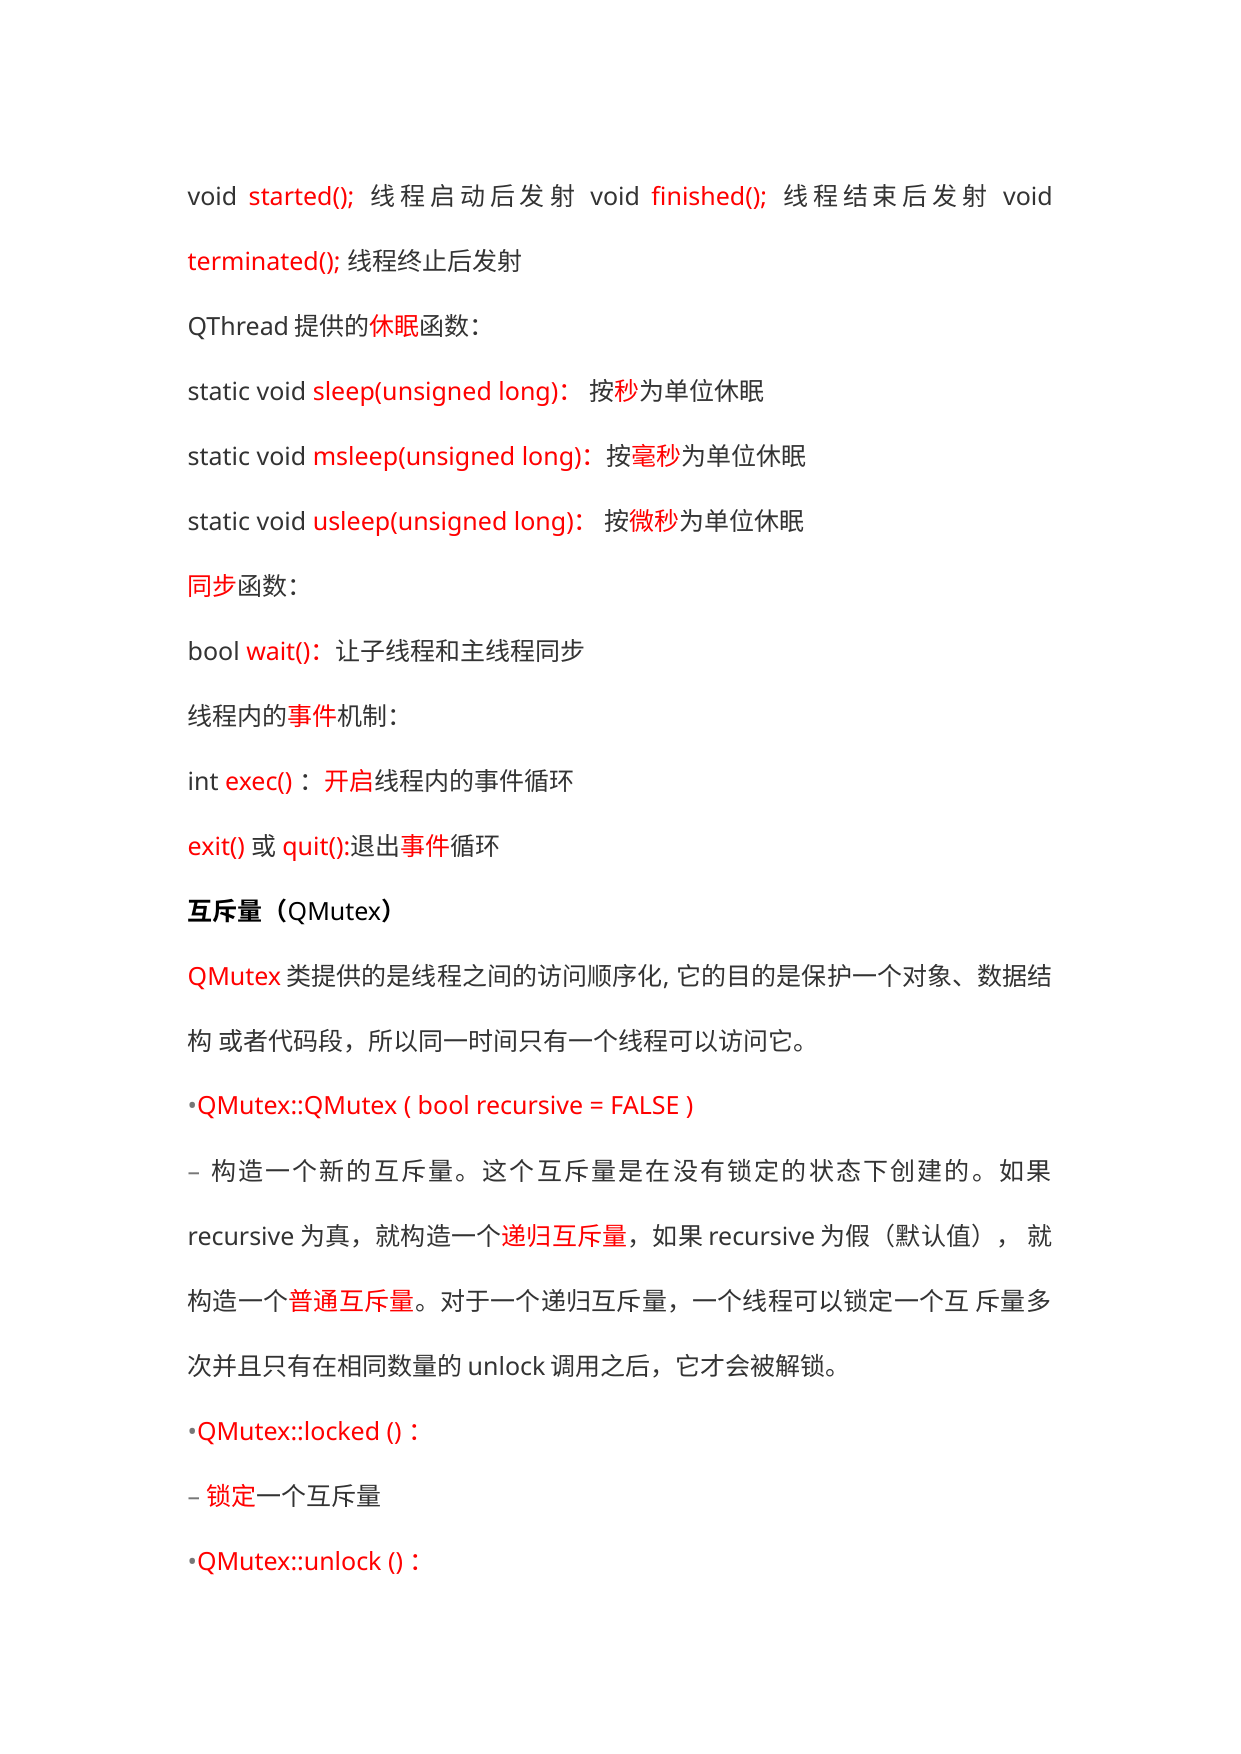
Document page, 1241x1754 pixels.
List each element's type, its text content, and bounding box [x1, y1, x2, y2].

text QThread提供的休眠函数： [187, 292, 1053, 357]
text 同步函数： [187, 552, 1053, 617]
text static void msleep(unsigned long)：按毫秒为单位休眠 [187, 422, 1053, 487]
text •QMutex::QMutex ( bool recursive = FALSE ) [187, 1072, 1053, 1137]
text bool wait()：让子线程和主线程同步 [187, 617, 1053, 682]
text exit() 或 quit():退出事件循环 [187, 812, 1053, 877]
text 互斥量（QMutex） [187, 877, 1053, 942]
text – 构造一个新的互斥量。这个互斥量是在没有锁定的状态下创建的。如果 recursive为真，就构造一个递归互斥量，如果recursive为假（默认值）， 就构造一个普通互斥量。对于一个递归互斥量，一个线程可以锁定一个互 斥量多次并且只有在相同数量的unlock调用之后，它才会被解锁。 [187, 1137, 1053, 1397]
text int exec() ：开启线程内的事件循环 [187, 747, 1053, 812]
text •QMutex::locked () ： [187, 1397, 1053, 1462]
text static void usleep(unsigned long)： 按微秒为单位休眠 [187, 487, 1053, 552]
text – 锁定一个互斥量 [187, 1462, 1053, 1527]
text void started(); 线程启动后发射 void finished(); 线程结束后发射 void terminated(); 线程终止后发射 [187, 162, 1053, 292]
text •QMutex::unlock () ： [187, 1527, 1053, 1592]
text static void sleep(unsigned long)： 按秒为单位休眠 [187, 357, 1053, 422]
text 线程内的事件机制： [187, 682, 1053, 747]
text QMutex类提供的是线程之间的访问顺序化, 它的目的是保护一个对象、数据结构 或者代码段，所以同一时间只有一个线程可以访问它。 [187, 942, 1053, 1072]
